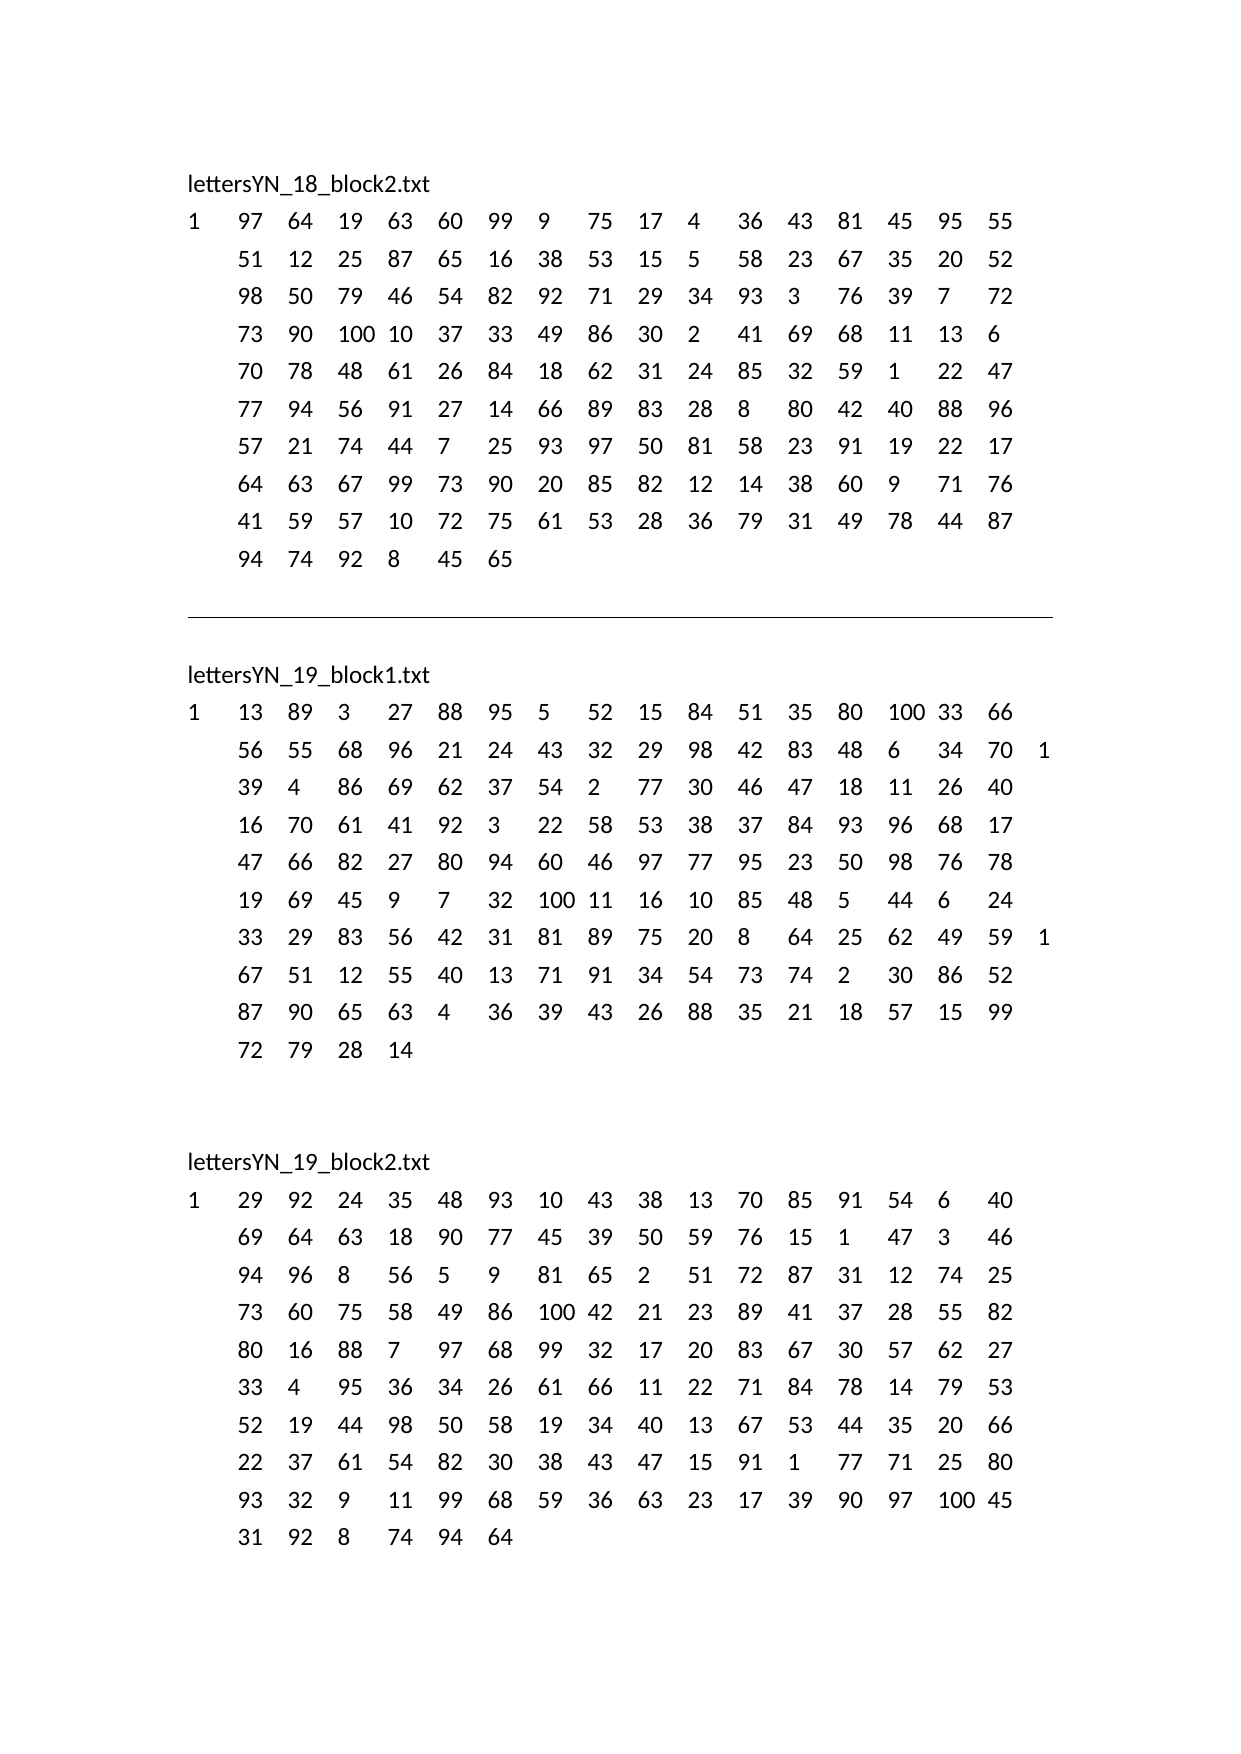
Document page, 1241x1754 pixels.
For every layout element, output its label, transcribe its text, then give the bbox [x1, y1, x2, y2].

text 1 97 64 19 63 60 99 9 75 17 4 36 43 81 45 95 55 51 12 25 87 65 16 38 53 15 5 58 23 67 35 20 52 98 50 79 46 54 82 92 71 29 34 93 3 76 39 7 72 73 90 100 10 37 33 49 86 30 2 41 69 68 11 13 6 70 78 48 61 26 84 18 62 31 24 85 32 59 1 22 47 77 94 56 91 27 14 66 89 83 28 8 80 42 40 88 96 57 21 74 44 7 25 93 97 50 81 58 23 91 19 22 17 64 63 67 99 73 90 20 85 82 12 14 38 60 9 71 76 41 59 57 10 72 75 61 53 28 36 79 31 49 78 44 87 94 74 92 8 45 65 [187, 202, 1053, 577]
text lettersYN_19_block2.txt [187, 1143, 1053, 1181]
text 1 13 89 3 27 88 95 5 52 15 84 51 35 80 100 33 66 56 55 68 96 21 24 43 32 29 98 42 83 48 6 34 70 1 39 4 86 69 62 37 54 2 77 30 46 47 18 11 26 40 16 70 61 41 92 3 22 58 53 38 37 84 93 96 68 17 47 66 82 27 80 94 60 46 97 77 95 23 50 98 76 78 19 69 45 9 7 32 100 11 16 10 85 48 5 44 6 24 33 29 83 56 42 31 81 89 75 20 8 64 25 62 49 59 1 67 51 12 55 40 13 71 91 34 54 73 74 2 30 86 52 87 90 65 63 4 36 39 43 26 88 35 21 18 57 15 99 72 79 28 14 [187, 693, 1053, 1068]
text lettersYN_19_block1.txt [187, 656, 1053, 693]
text 1 29 92 24 35 48 93 10 43 38 13 70 85 91 54 6 40 69 64 63 18 90 77 45 39 50 59 76 15 1 47 3 46 94 96 8 56 5 9 81 65 2 51 72 87 31 12 74 25 73 60 75 58 49 86 100 42 21 23 89 41 37 28 55 82 80 16 88 7 97 68 99 32 17 20 83 67 30 57 62 27 33 4 95 36 34 26 61 66 11 22 71 84 78 14 79 53 52 19 44 98 50 58 19 34 40 13 67 53 44 35 20 66 22 37 61 54 82 30 38 43 47 15 91 1 77 71 25 80 93 32 9 11 99 68 59 36 63 23 17 39 90 97 100 45 31 92 8 74 94 64 [187, 1181, 1053, 1556]
text lettersYN_18_block2.txt [187, 164, 1053, 202]
